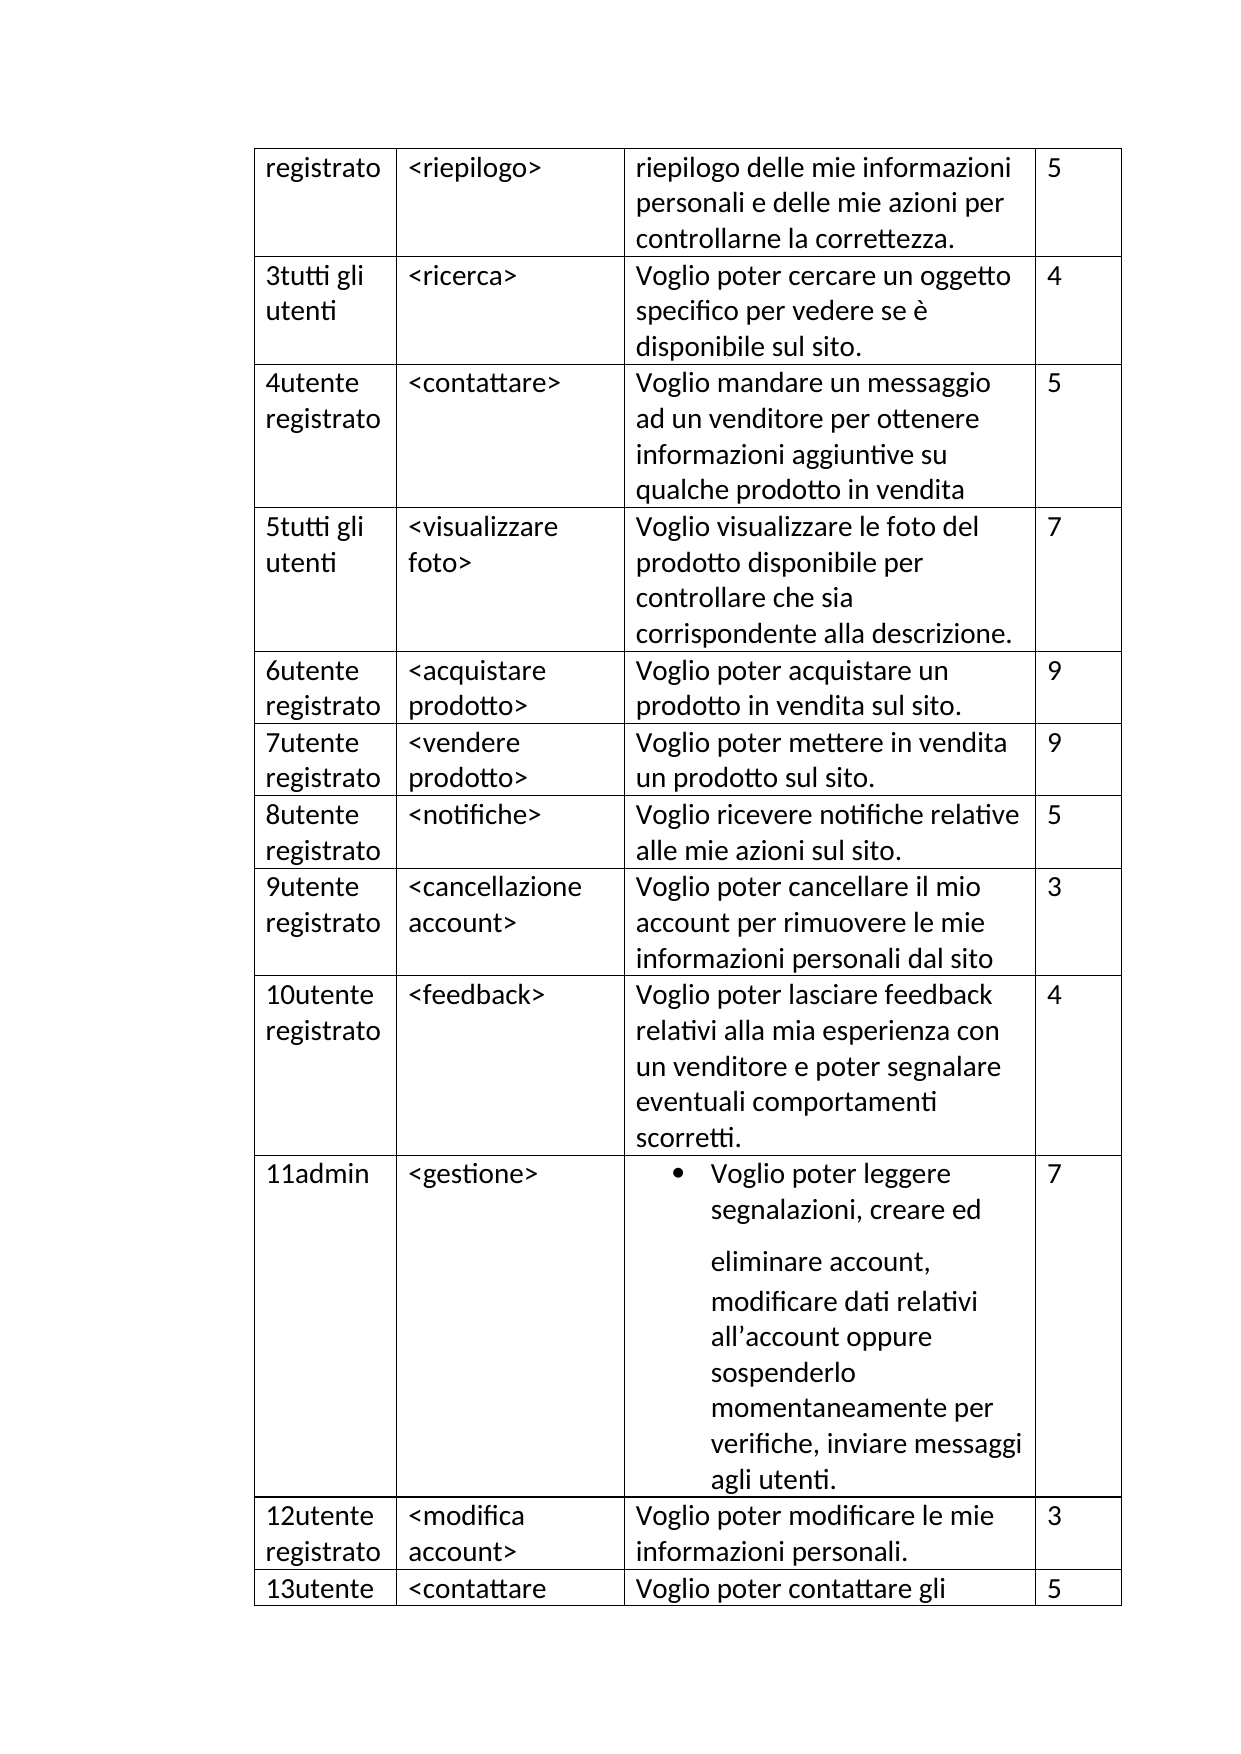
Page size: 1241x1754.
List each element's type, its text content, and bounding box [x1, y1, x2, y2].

table_cell <modifica account> [397, 1498, 624, 1569]
table_cell 12utente registrato [255, 1498, 396, 1569]
table_cell 9utente registrato [255, 869, 396, 975]
table_cell 7 [1036, 508, 1121, 651]
table_cell <ricerca> [397, 257, 624, 363]
table_cell <riepilogo> [397, 149, 624, 256]
table_cell 4 [1036, 257, 1121, 363]
table_cell 9 [1036, 652, 1121, 723]
table_cell 7utente registrato [255, 724, 396, 795]
table_cell 3 [1036, 869, 1121, 975]
table_cell 5 [1036, 796, 1121, 867]
table_cell <notifiche> [397, 796, 624, 867]
table_cell <gestione> [397, 1156, 624, 1496]
table_cell Voglio poter cancellare il mio account per rimuovere le mie informazioni personali dal sito [625, 869, 1035, 975]
table_cell 9 [1036, 724, 1121, 795]
table_cell <acquistare prodotto> [397, 652, 624, 723]
table_cell 7 [1036, 1156, 1121, 1496]
table_cell Voglio visualizzare le foto del prodotto disponibile per controllare che sia corrispondente alla descrizione. [625, 508, 1035, 651]
table_cell Voglio poter cercare un oggetto specifico per vedere se è disponibile sul sito. [625, 257, 1035, 363]
table_cell 5 [1036, 1570, 1121, 1605]
table_cell 11admin [255, 1156, 396, 1496]
table_cell Voglio poter leggere segnalazioni, creare ed eliminare account, modificare dati relativi all’account oppure sospenderlo momentaneamente per verifiche, inviare messaggi agli utenti. [625, 1156, 1035, 1496]
table_cell 5tutti gli utenti [255, 508, 396, 651]
table_cell <contattare> [397, 365, 624, 507]
table_cell <cancellazione account> [397, 869, 624, 975]
table_cell Voglio poter lasciare feedback relativi alla mia esperienza con un venditore e poter segnalare eventuali comportamenti scorretti. [625, 976, 1035, 1154]
table_cell <contattare amministratore> [397, 1570, 624, 1605]
table_cell Voglio ricevere notifiche relative alle mie azioni sul sito. [625, 796, 1035, 867]
table_cell 2utente registrato [255, 149, 396, 256]
table_cell 5 [1036, 149, 1121, 256]
table_cell Voglio poter mettere in vendita un prodotto sul sito. [625, 724, 1035, 795]
table_cell 4 [1036, 976, 1121, 1154]
table_cell <vendere prodotto> [397, 724, 624, 795]
table_cell 3tutti gli utenti [255, 257, 396, 363]
table_cell 3 [1036, 1498, 1121, 1569]
table_cell Voglio poter contattare gli amministratori del sito [625, 1570, 1035, 1605]
table_cell Voglio mandare un messaggio ad un venditore per ottenere informazioni aggiuntive su qualche prodotto in vendita [625, 365, 1035, 507]
table_cell 8utente registrato [255, 796, 396, 867]
table_cell 13utente registrato [255, 1570, 396, 1605]
table_cell Voglio poter verificare un riepilogo delle mie informazioni personali e delle mie azioni per controllarne la correttezza. [625, 149, 1035, 256]
table_cell 5 [1036, 365, 1121, 507]
table_cell Voglio poter modificare le mie informazioni personali. [625, 1498, 1035, 1569]
table_cell 6utente registrato [255, 652, 396, 723]
table_cell 10utente registrato [255, 976, 396, 1154]
table_cell <feedback> [397, 976, 624, 1154]
table_cell 4utente registrato [255, 365, 396, 507]
table_cell Voglio poter acquistare un prodotto in vendita sul sito. [625, 652, 1035, 723]
table_cell <visualizzare foto> [397, 508, 624, 651]
